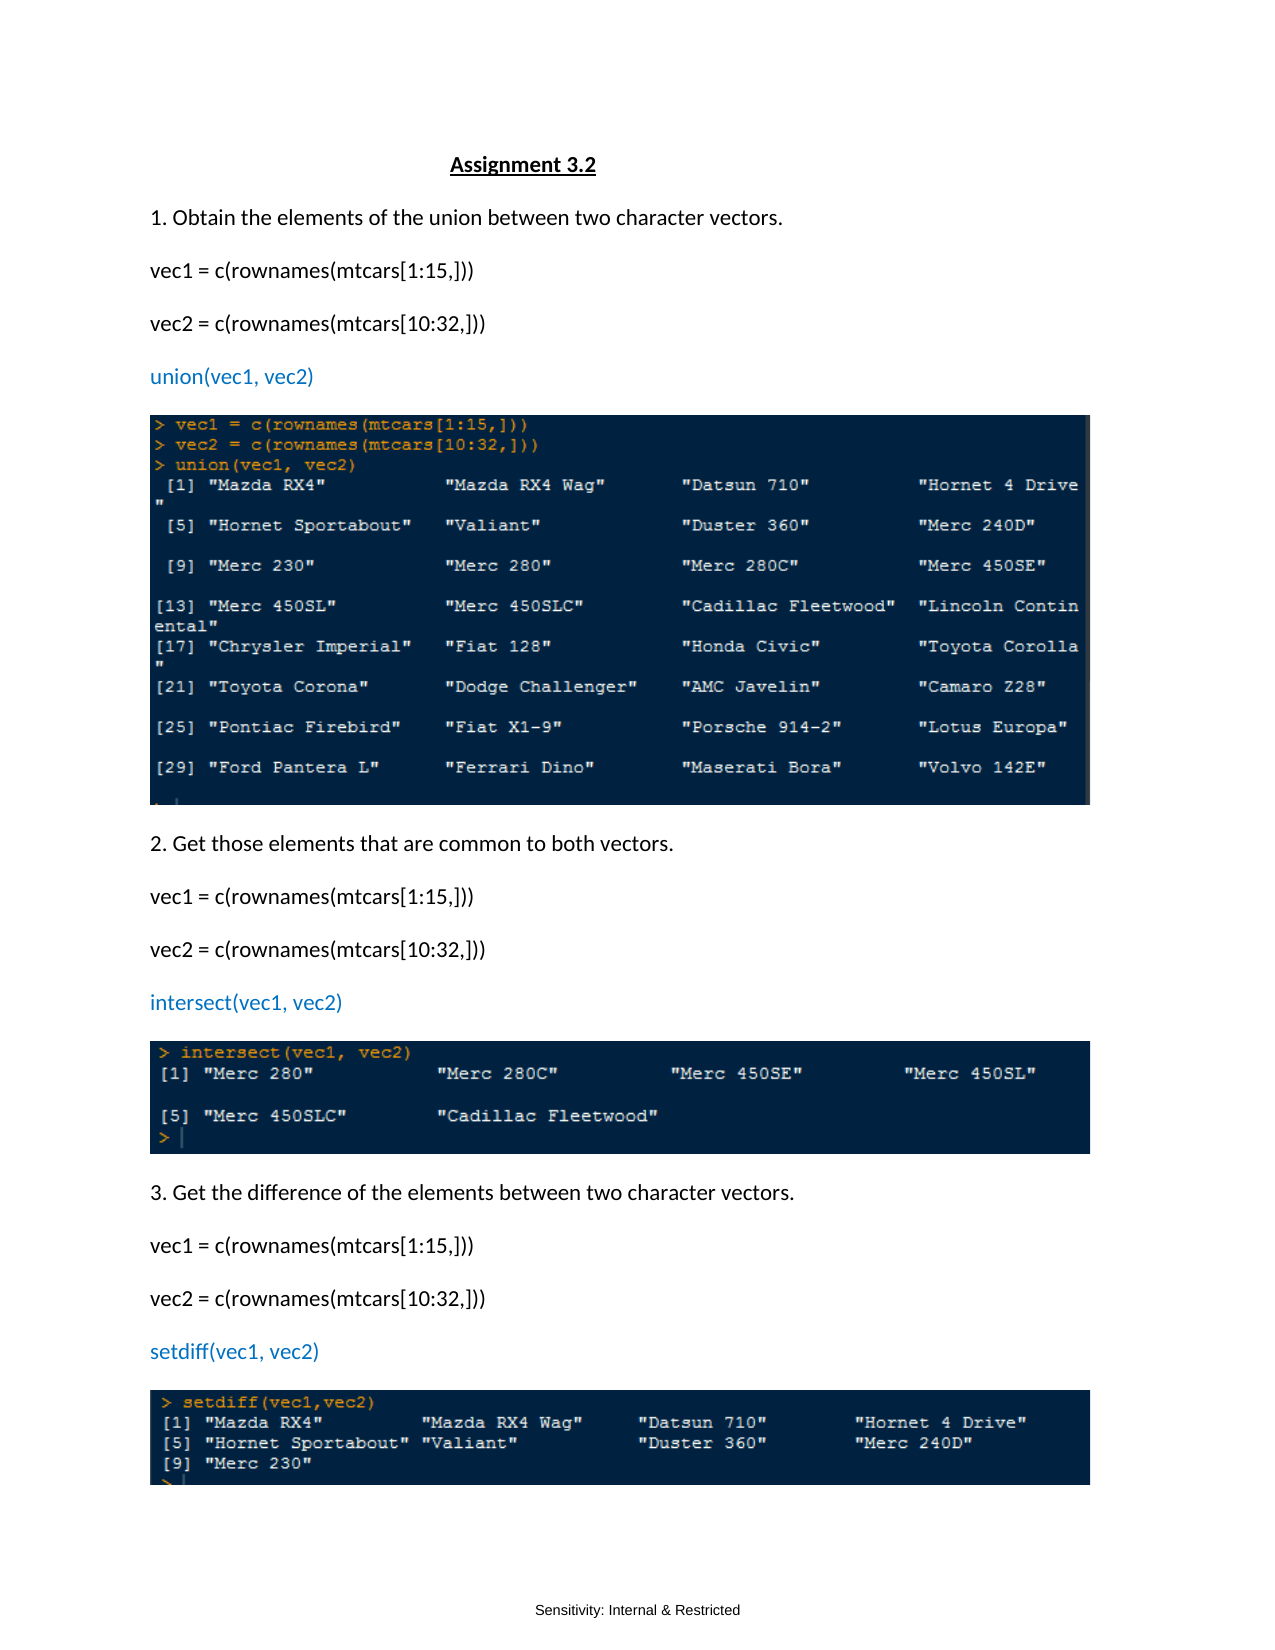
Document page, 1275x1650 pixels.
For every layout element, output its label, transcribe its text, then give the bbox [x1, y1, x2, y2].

text vec2 = c(rownames(mtcars[10:32,])) [150, 309, 1125, 337]
text 3. Get the difference of the elements between two character vectors. [150, 1178, 1125, 1206]
text intersect(vec1, vec2) [150, 988, 1125, 1017]
text vec2 = c(rownames(mtcars[10:32,])) [150, 1284, 1125, 1312]
text vec1 = c(rownames(mtcars[1:15,])) [150, 1231, 1125, 1259]
text Assignment 3.2 [375, 150, 1125, 178]
picture [150, 1390, 1091, 1485]
text vec2 = c(rownames(mtcars[10:32,])) [150, 936, 1125, 963]
picture [150, 1041, 1091, 1154]
text 2. Get those elements that are common to both vectors. [150, 829, 1125, 857]
picture [150, 415, 1091, 805]
text union(vec1, vec2) [150, 362, 1125, 390]
text setdiff(vec1, vec2) [150, 1337, 1125, 1365]
text vec1 = c(rownames(mtcars[1:15,])) [150, 882, 1125, 911]
text vec1 = c(rownames(mtcars[1:15,])) [150, 256, 1125, 284]
text 1. Obtain the elements of the union between two character vectors. [150, 203, 1125, 231]
